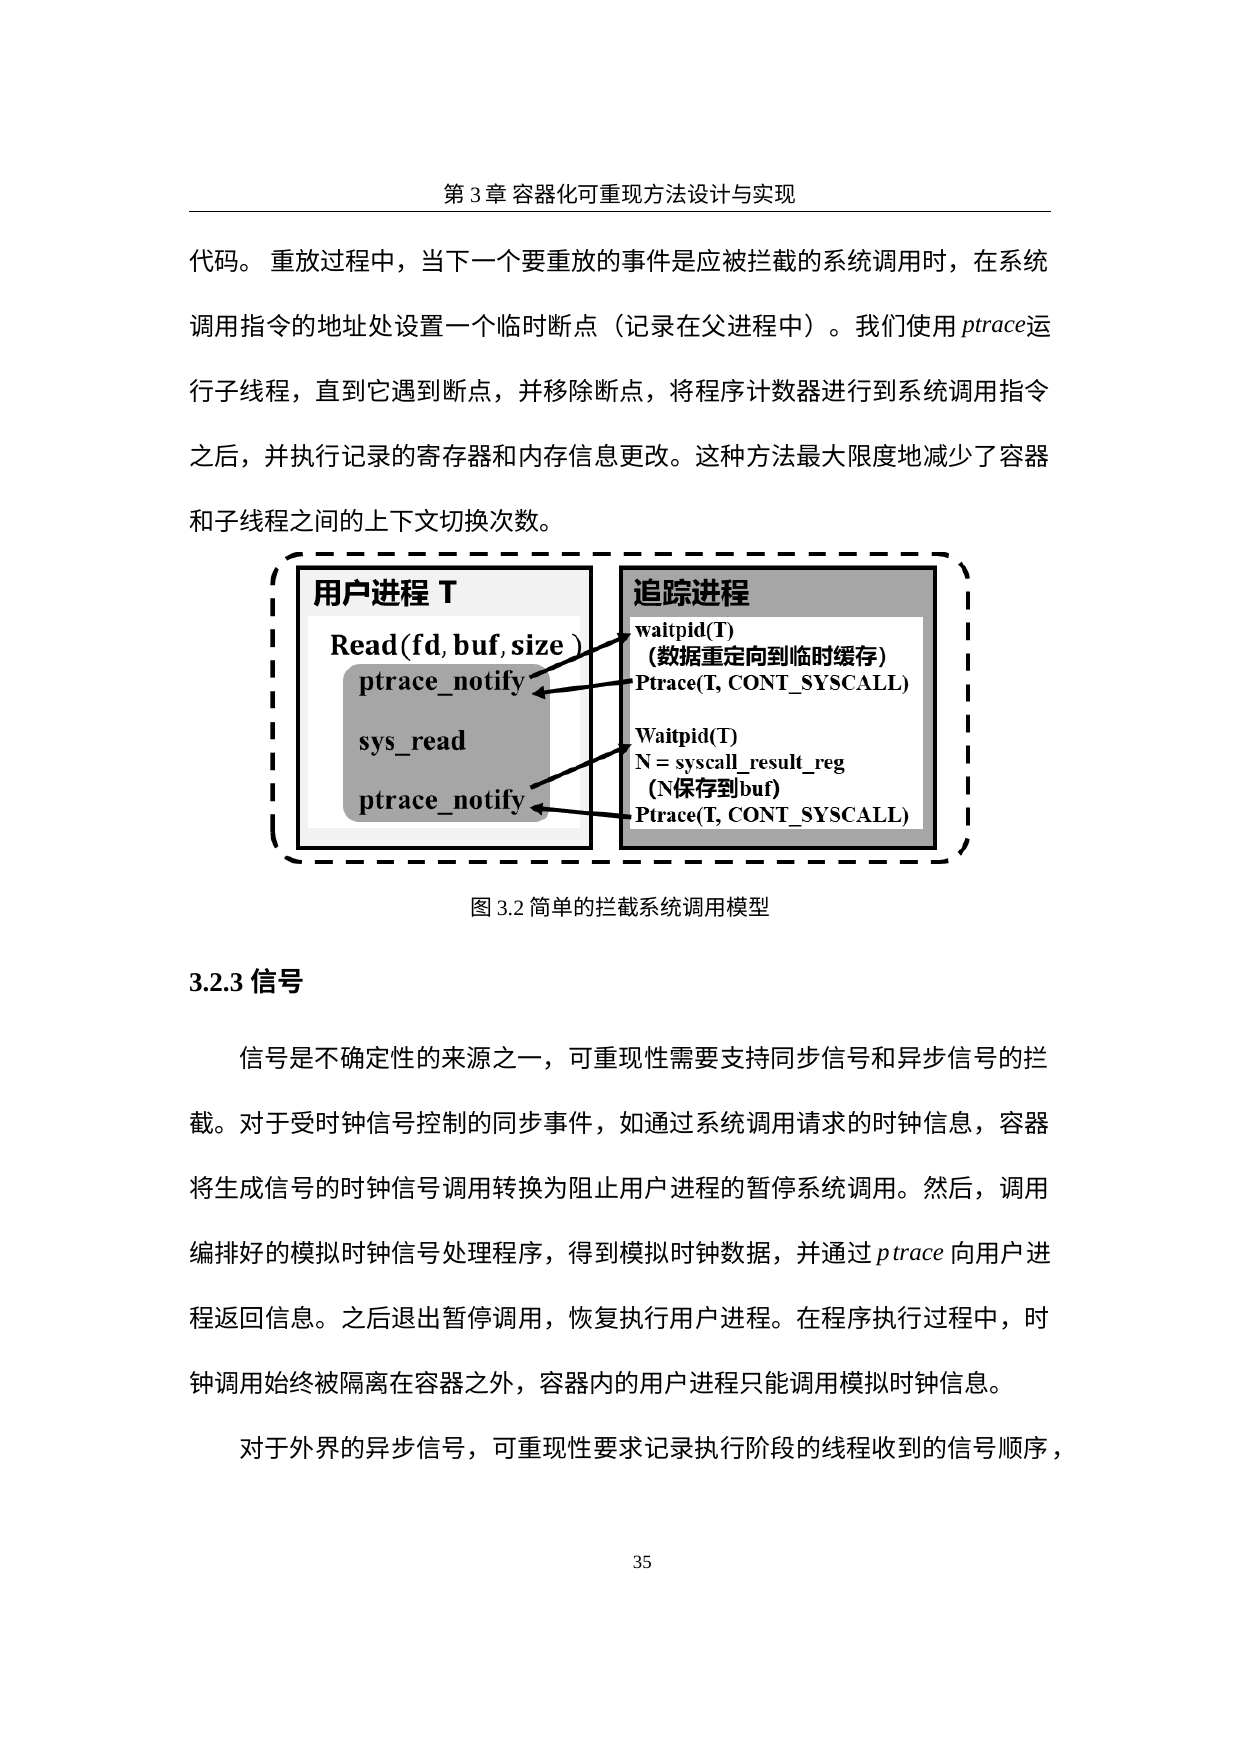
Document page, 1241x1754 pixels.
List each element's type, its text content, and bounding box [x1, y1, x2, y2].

picture [270, 552, 970, 864]
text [189, 227, 1051, 552]
text 3.2.3 信号 [189, 947, 1051, 1012]
text 信号是不确定性的来源之一，可重现性需要支持同步信号和异步信号的拦截。对于受时钟信号控制的同步事件，如通过系统调用请求的时钟信息，容器将生成信号的时钟信号调用转换为阻止用户进程的暂停系统调用。然后，调用编排好的模拟时钟信号处理程序，得到模拟时钟数据，并通过 向用户进程返回信息。之后退出暂停调用，恢复执行用户进程。在程序执行过程中，时钟调用始终被隔离在容器之外，容器内的用户进程只能调用模拟时钟信息。 [189, 1024, 1051, 1414]
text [189, 1414, 1051, 1479]
text 图3.2 简单的拦截系统调用模型 [189, 889, 1051, 922]
